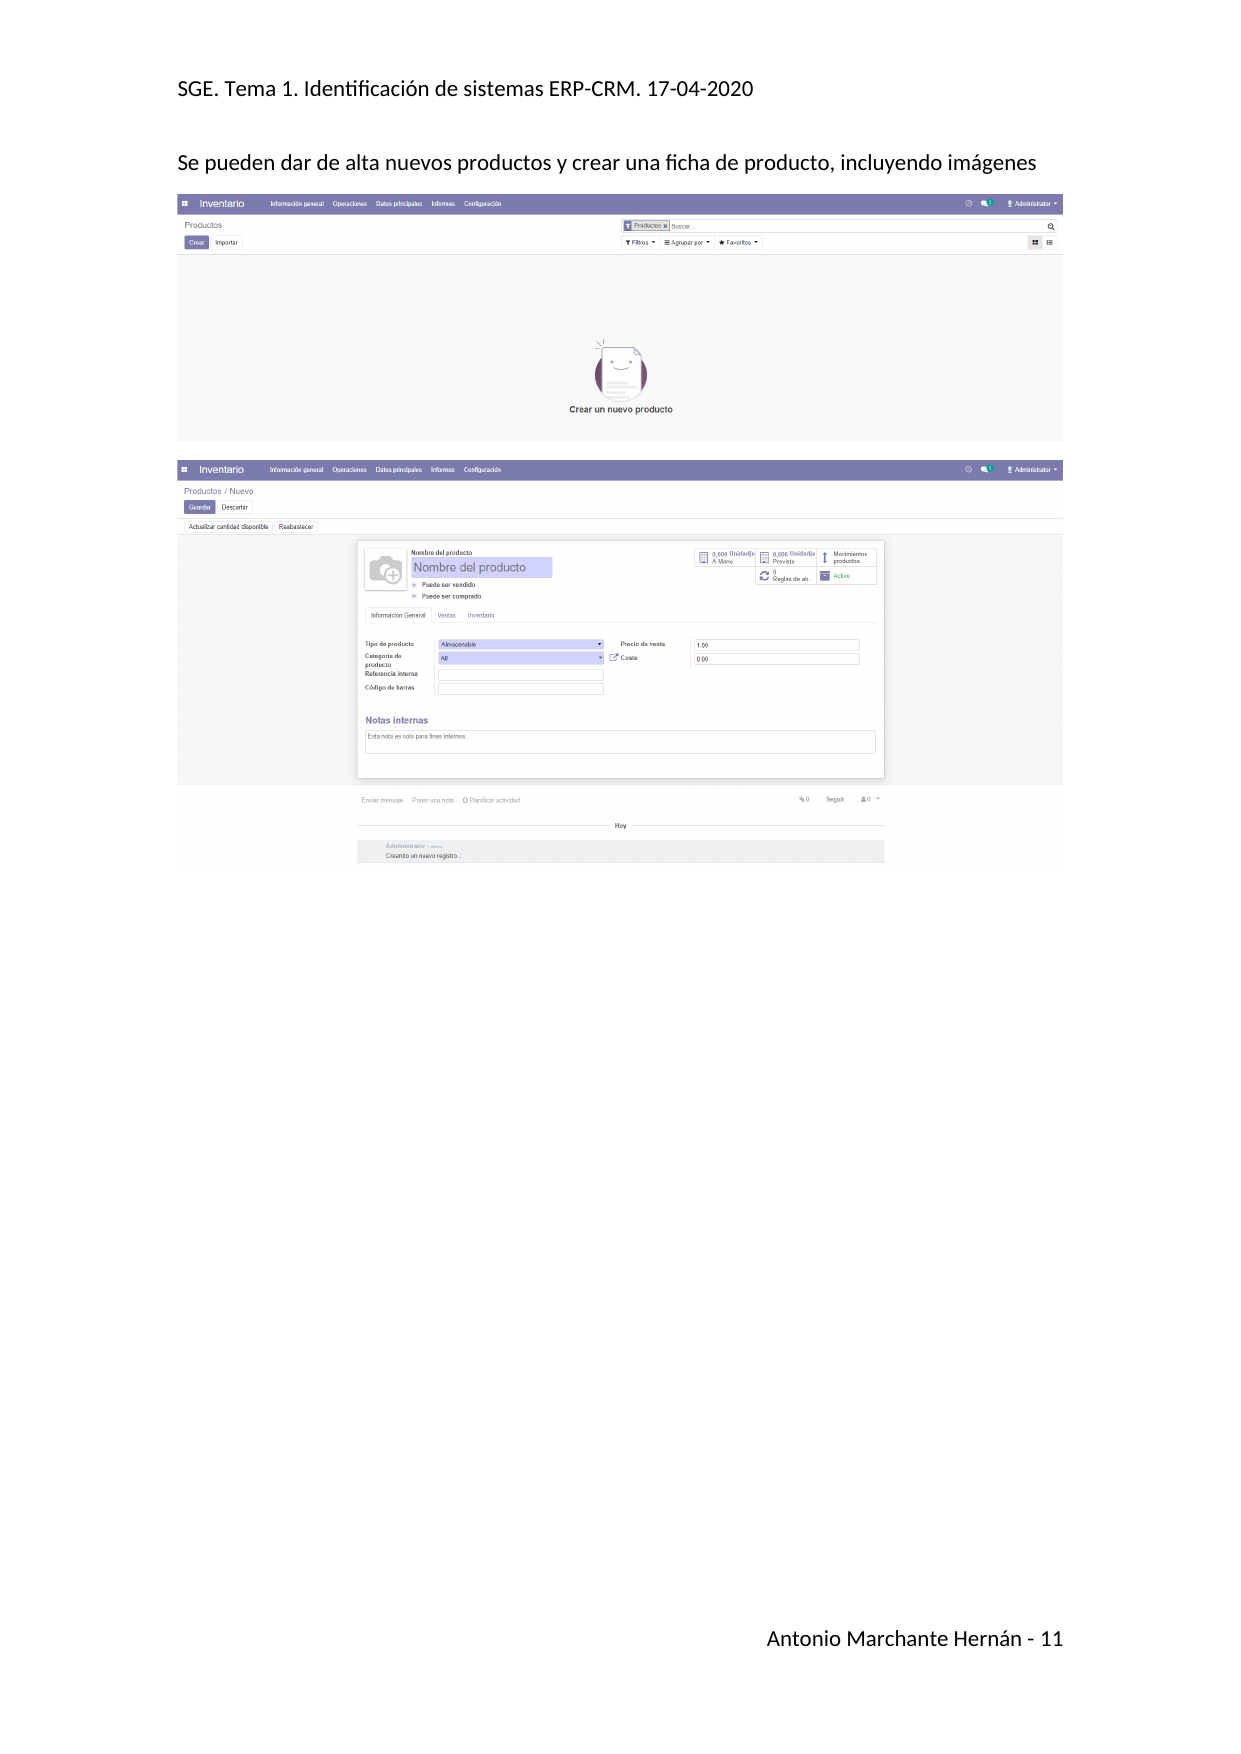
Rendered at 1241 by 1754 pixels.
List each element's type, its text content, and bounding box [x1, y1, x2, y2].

text Se pueden dar de alta nuevos productos y crear una ficha de producto, incluyendo imágenes [177, 148, 1063, 176]
picture [177, 460, 1063, 873]
picture [177, 194, 1063, 442]
